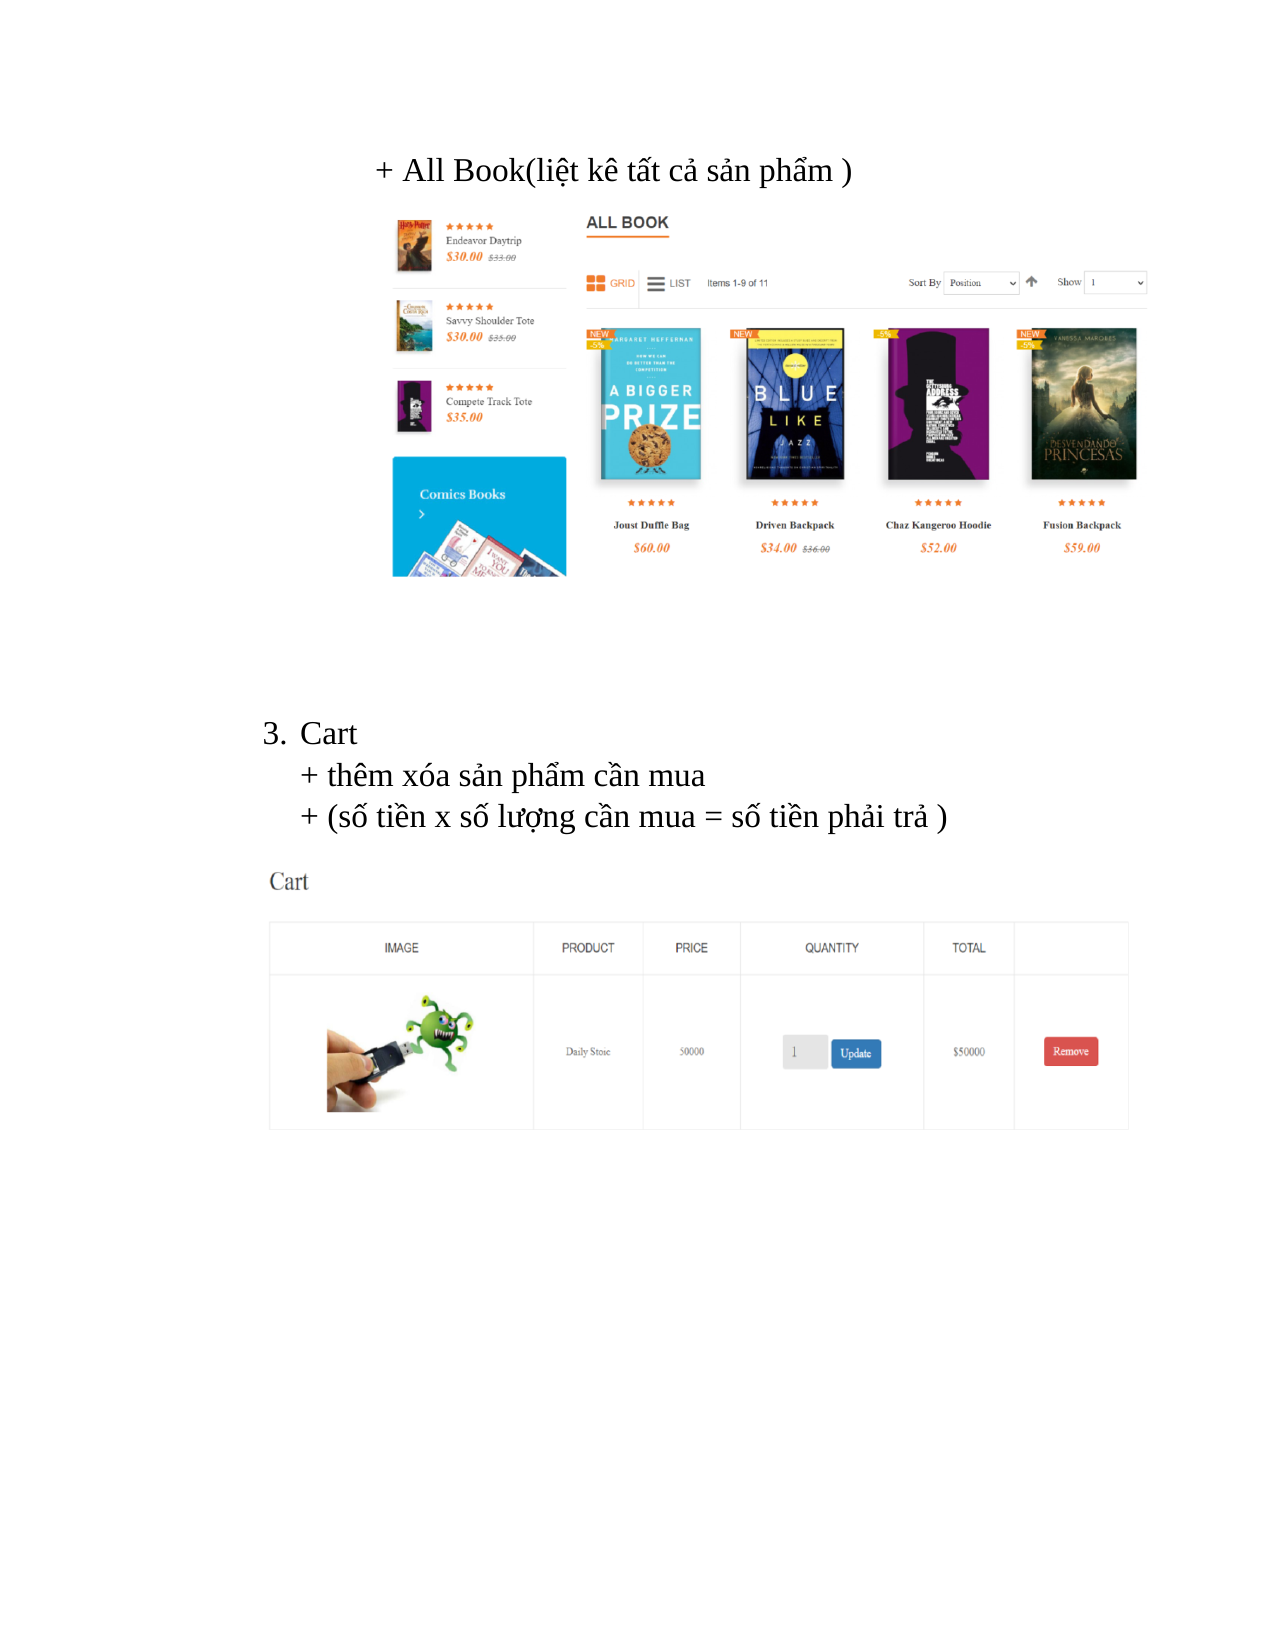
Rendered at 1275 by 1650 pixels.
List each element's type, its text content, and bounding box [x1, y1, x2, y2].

picture [225, 837, 1169, 1153]
list + (số tiền x số lượng cần mua = số tiền phải trả ) [300, 796, 1125, 834]
list Cart [262, 713, 1125, 752]
picture [375, 208, 1198, 579]
text + All Book(liệt kê tất cả sản phẩm ) [150, 150, 1125, 188]
list + thêm xóa sản phẩm cần mua [300, 755, 1125, 793]
